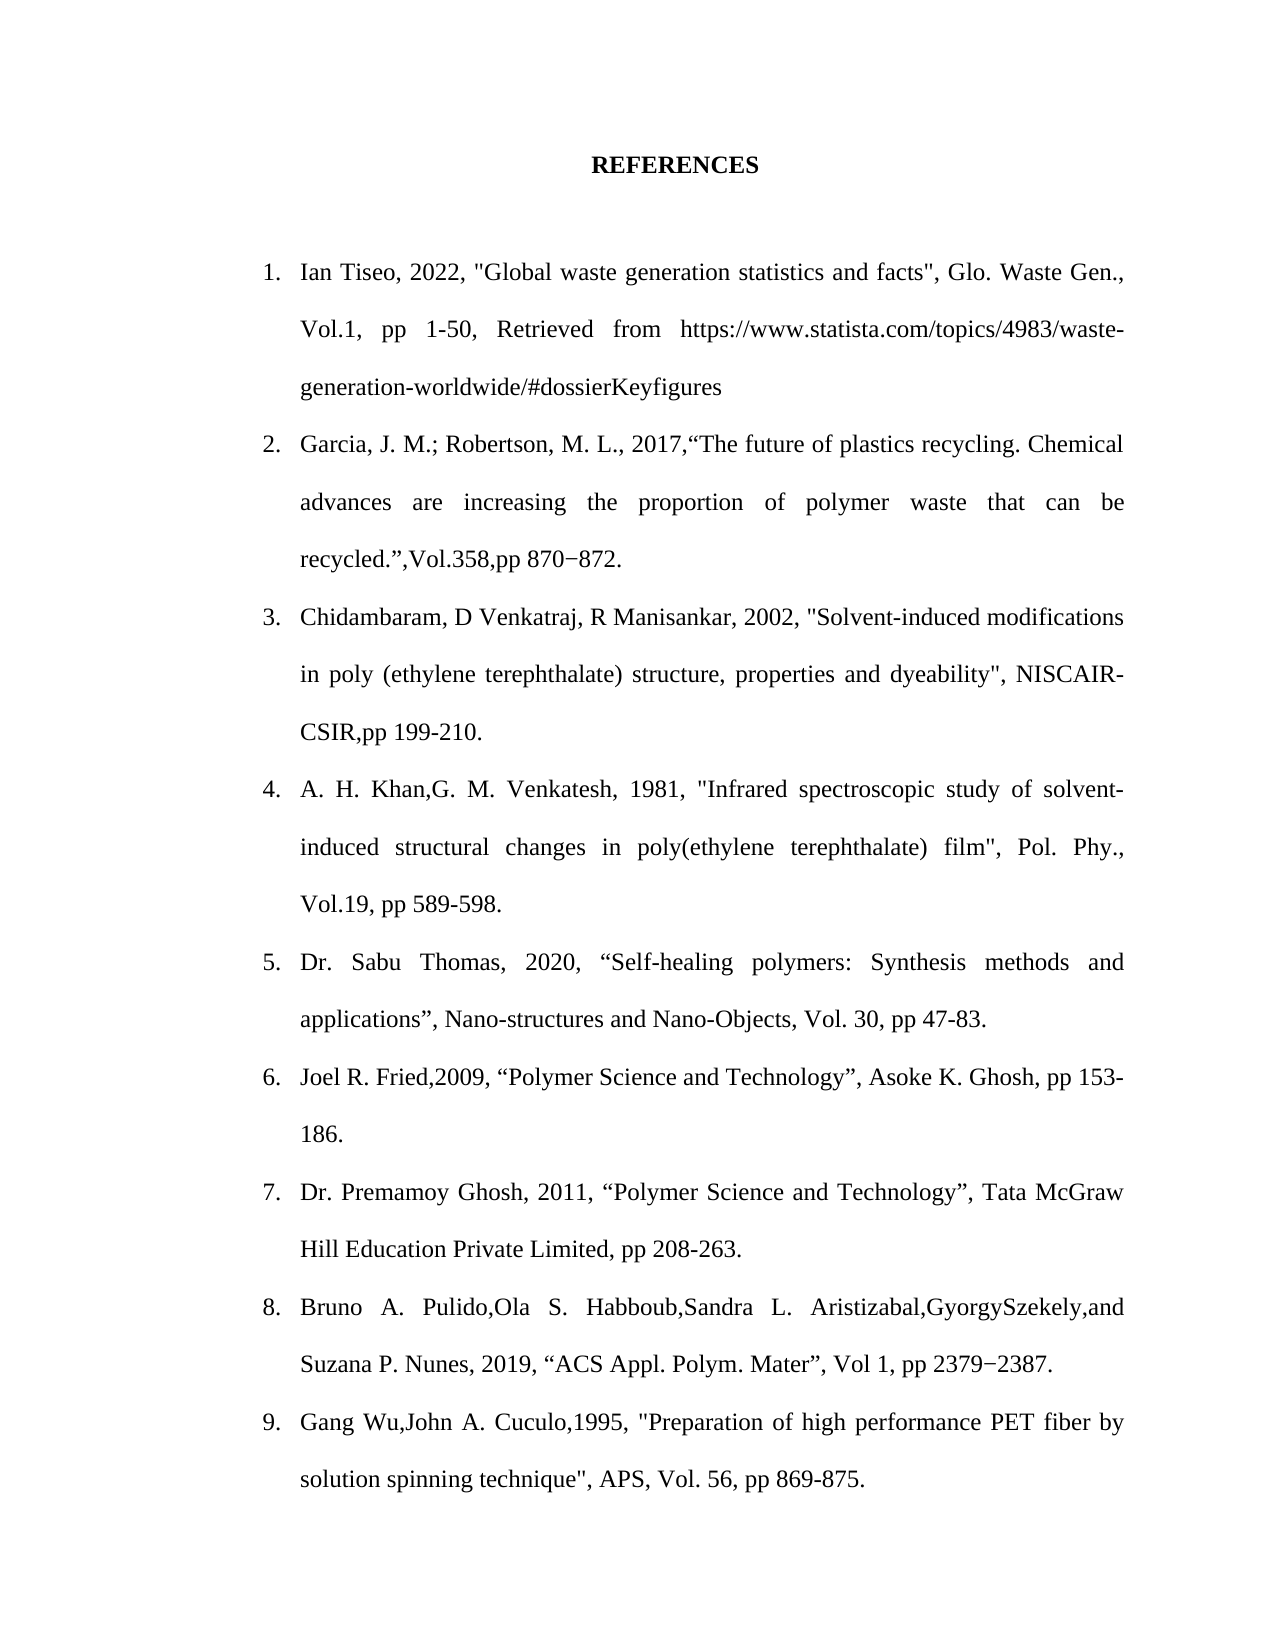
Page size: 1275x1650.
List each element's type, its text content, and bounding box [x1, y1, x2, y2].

list Ian Tiseo, 2022, "Global waste generation statistics and facts", Glo. Waste Gen., Vol.1, pp 1-50, Retrieved from https://www.statista.com/topics/4983/waste-generation-worldwide/#dossierKeyfigures [262, 257, 1125, 401]
list A. H. Khan,G. M. Venkatesh, 1981, "Infrared spectroscopic study of solvent-induced structural changes in poly(ethylene terephthalate) film", Pol. Phy., Vol.19, pp 589-598. [262, 774, 1125, 918]
list Gang Wu,John A. Cuculo,1995, "Preparation of high performance PET fiber by solution spinning technique", APS, Vol. 56, pp 869-875. [262, 1407, 1125, 1493]
list Joel R. Fried,2009, “Polymer Science and Technology”, Asoke K. Ghosh, pp 153-186. [262, 1062, 1125, 1148]
list Garcia, J. M.; Robertson, M. L., 2017,“The future of plastics recycling. Chemical advances are increasing the proportion of polymer waste that can be recycled.”,Vol.358,pp 870−872. [262, 429, 1125, 573]
list Chidambaram, D Venkatraj, R Manisankar, 2002, "Solvent-induced modifications in poly (ethylene terephthalate) structure, properties and dyeability", NISCAIR-CSIR,pp 199-210. [262, 602, 1125, 746]
list Dr. Sabu Thomas, 2020, “Self-healing polymers: Synthesis methods and applications”, Nano-structures and Nano-Objects, Vol. 30, pp 47-83. [262, 947, 1125, 1033]
list Bruno A. Pulido,Ola S. Habboub,Sandra L. Aristizabal,GyorgySzekely,and Suzana P. Nunes, 2019, “ACS Appl. Polym. Mater”, Vol 1, pp 2379−2387. [262, 1292, 1125, 1378]
text REFERENCES [225, 150, 1125, 179]
list Dr. Premamoy Ghosh, 2011, “Polymer Science and Technology”, Tata McGraw Hill Education Private Limited, pp 208-263. [262, 1177, 1125, 1263]
